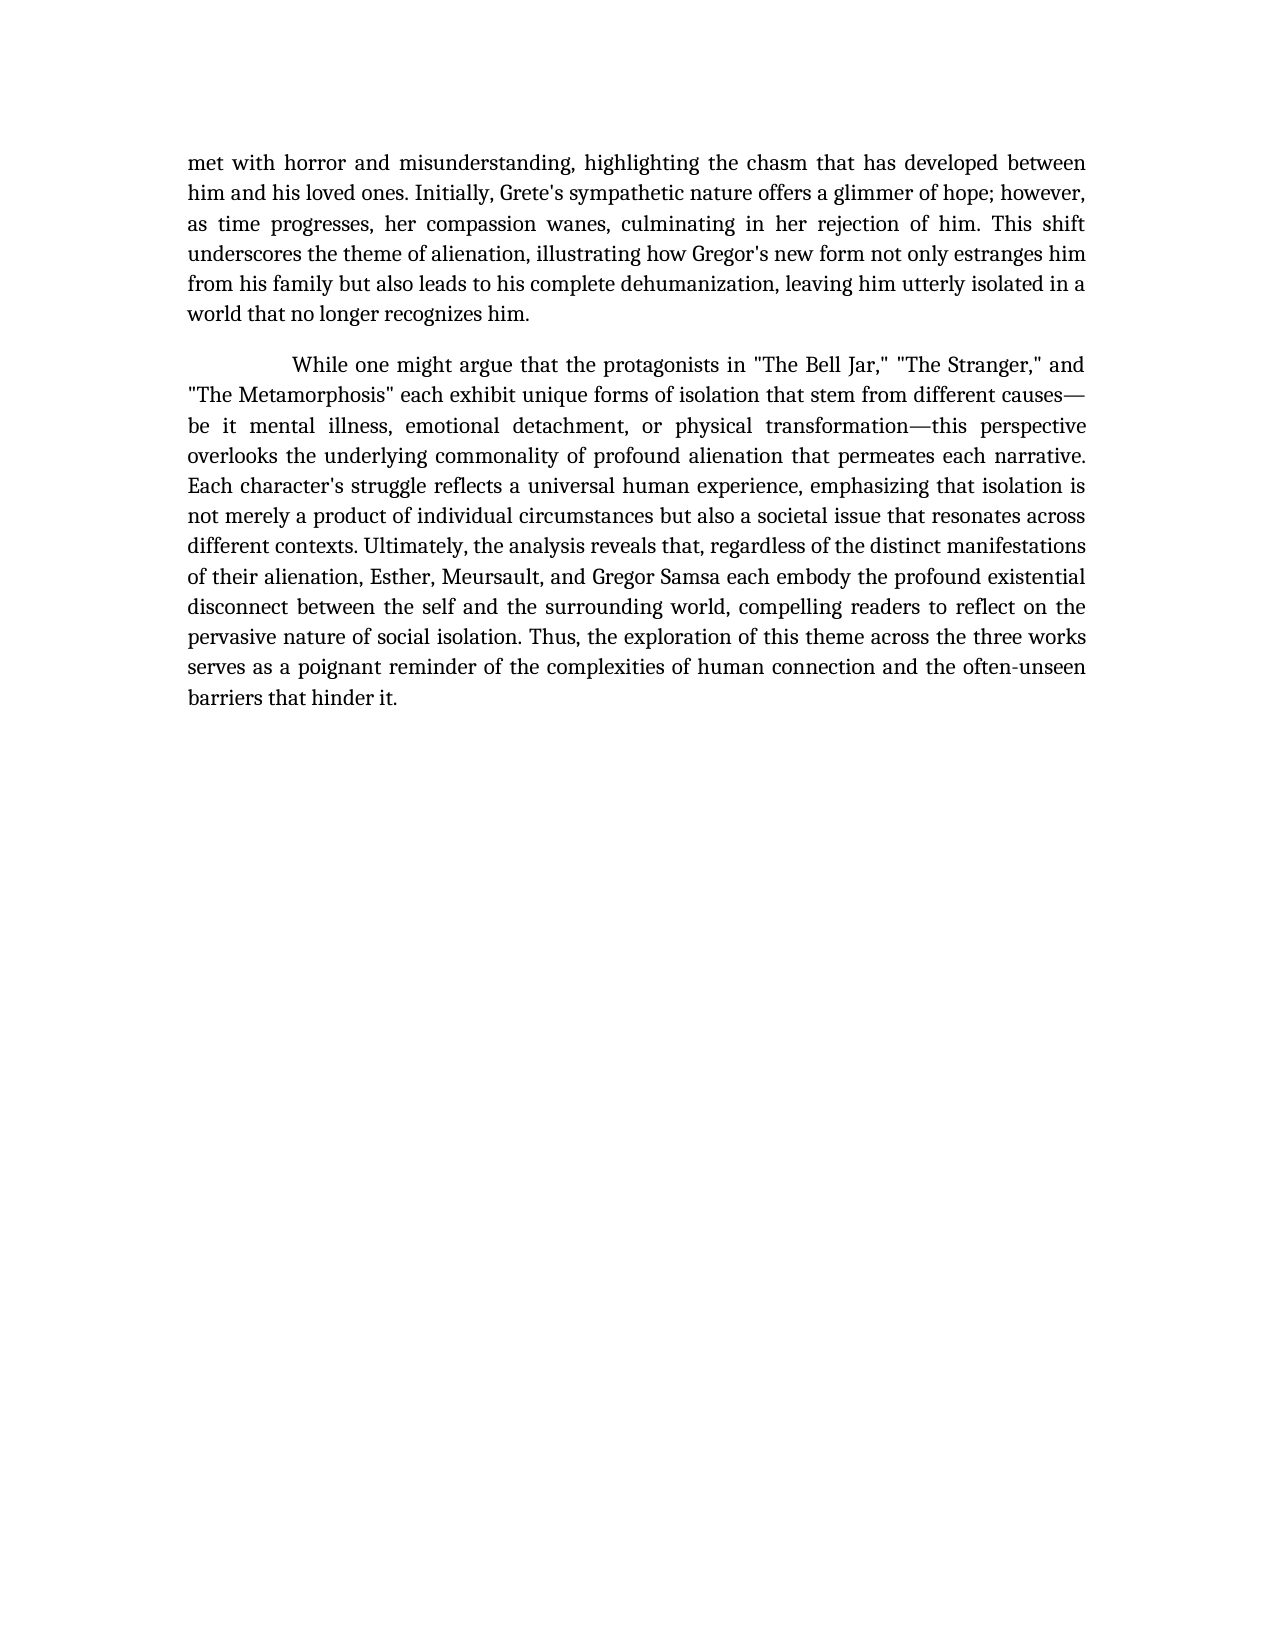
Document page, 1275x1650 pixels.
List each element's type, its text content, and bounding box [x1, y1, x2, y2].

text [187, 150, 1087, 327]
text While one might argue that the protagonists in "The Bell Jar," "The Stranger," and "The Metamorphosis" each exhibit unique forms of isolation that stem from different causes—be it mental illness, emotional detachment, or physical transformation—this perspective overlooks the underlying commonality of profound alienation that permeates each narrative. Each character's struggle reflects a universal human experience, emphasizing that isolation is not merely a product of individual circumstances but also a societal issue that resonates across different contexts. Ultimately, the analysis reveals that, regardless of the distinct manifestations of their alienation, Esther, Meursault, and Gregor Samsa each embody the profound existential disconnect between the self and the surrounding world, compelling readers to reflect on the pervasive nature of social isolation. Thus, the exploration of this theme across the three works serves as a poignant reminder of the complexities of human connection and the often-unseen barriers that hinder it. [187, 352, 1087, 711]
